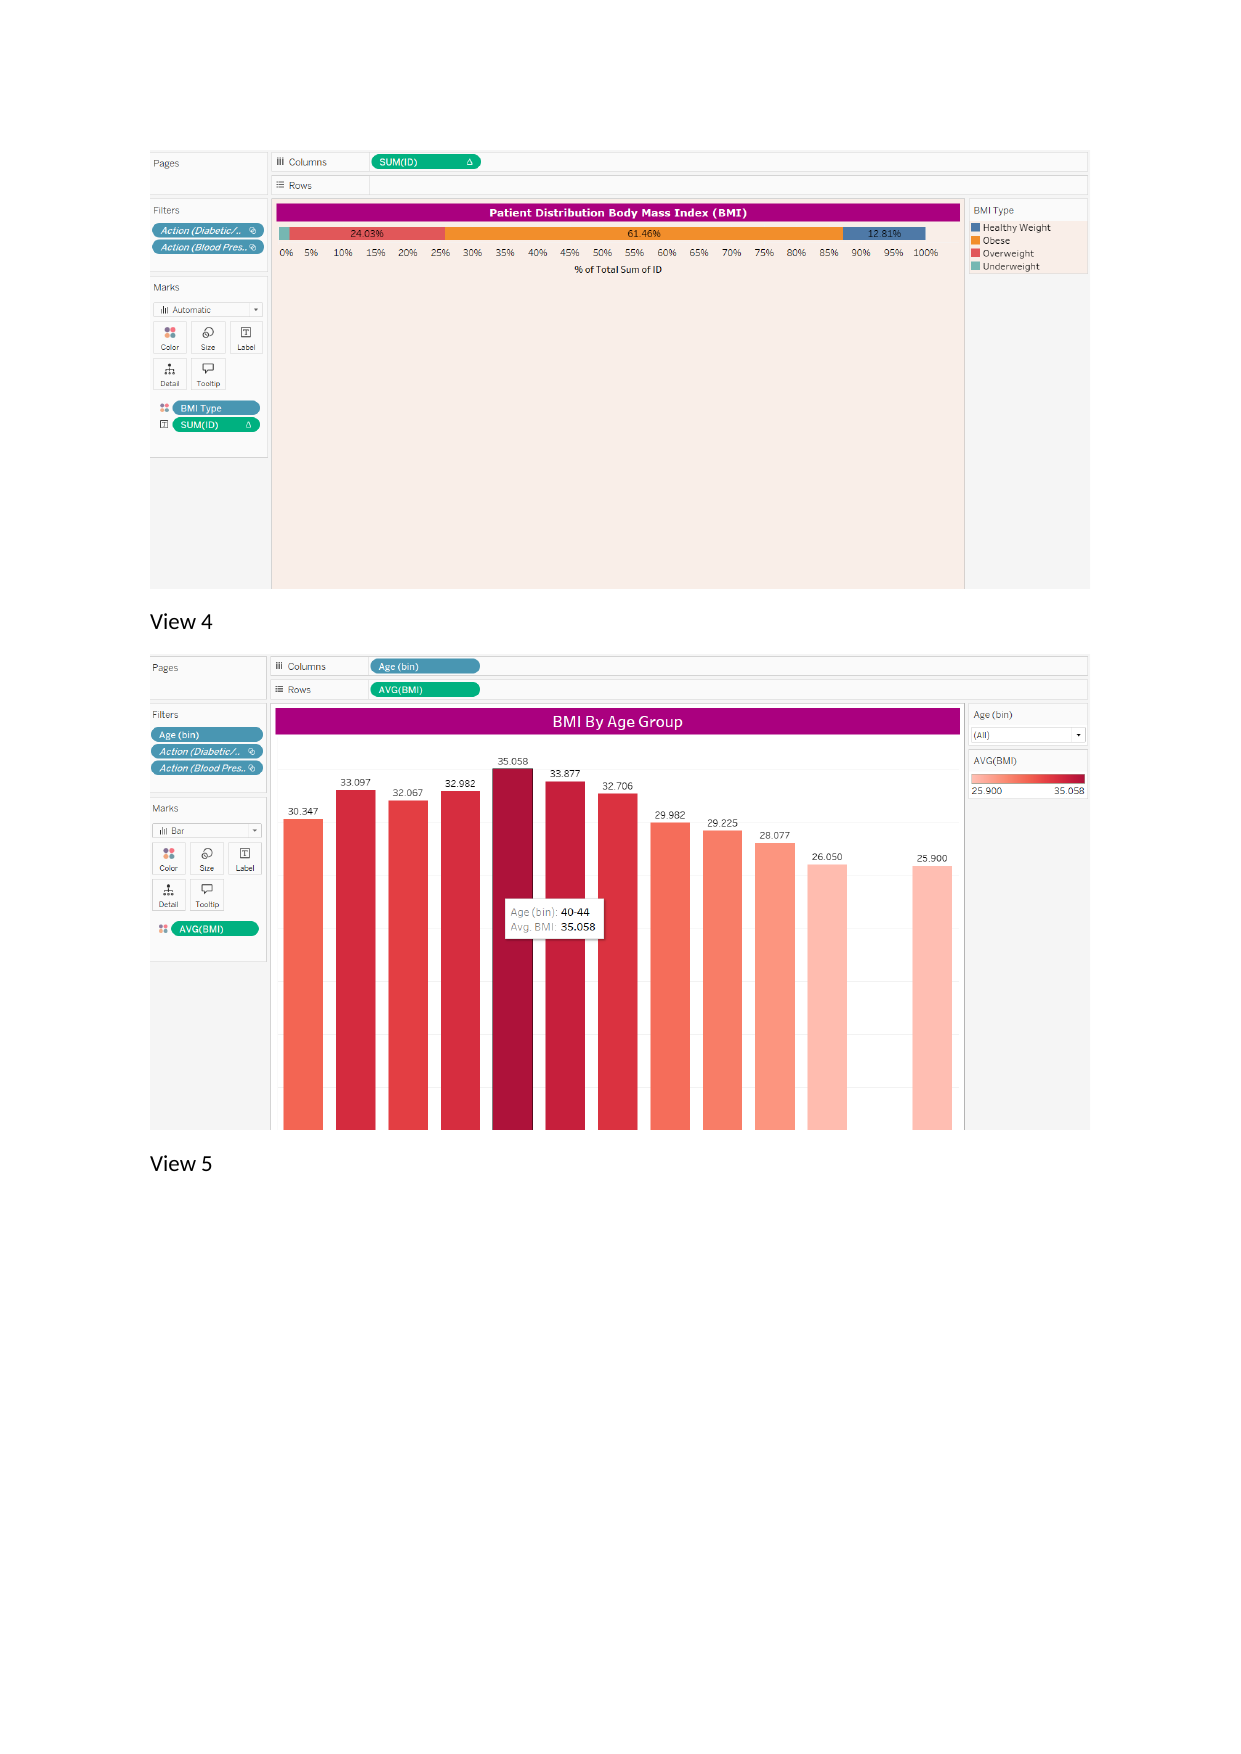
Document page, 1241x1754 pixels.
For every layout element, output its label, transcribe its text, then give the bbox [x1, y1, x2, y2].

text View 4 [150, 607, 1090, 636]
text View 5 [150, 1149, 1090, 1177]
picture [150, 654, 1091, 1130]
picture [150, 150, 1091, 589]
